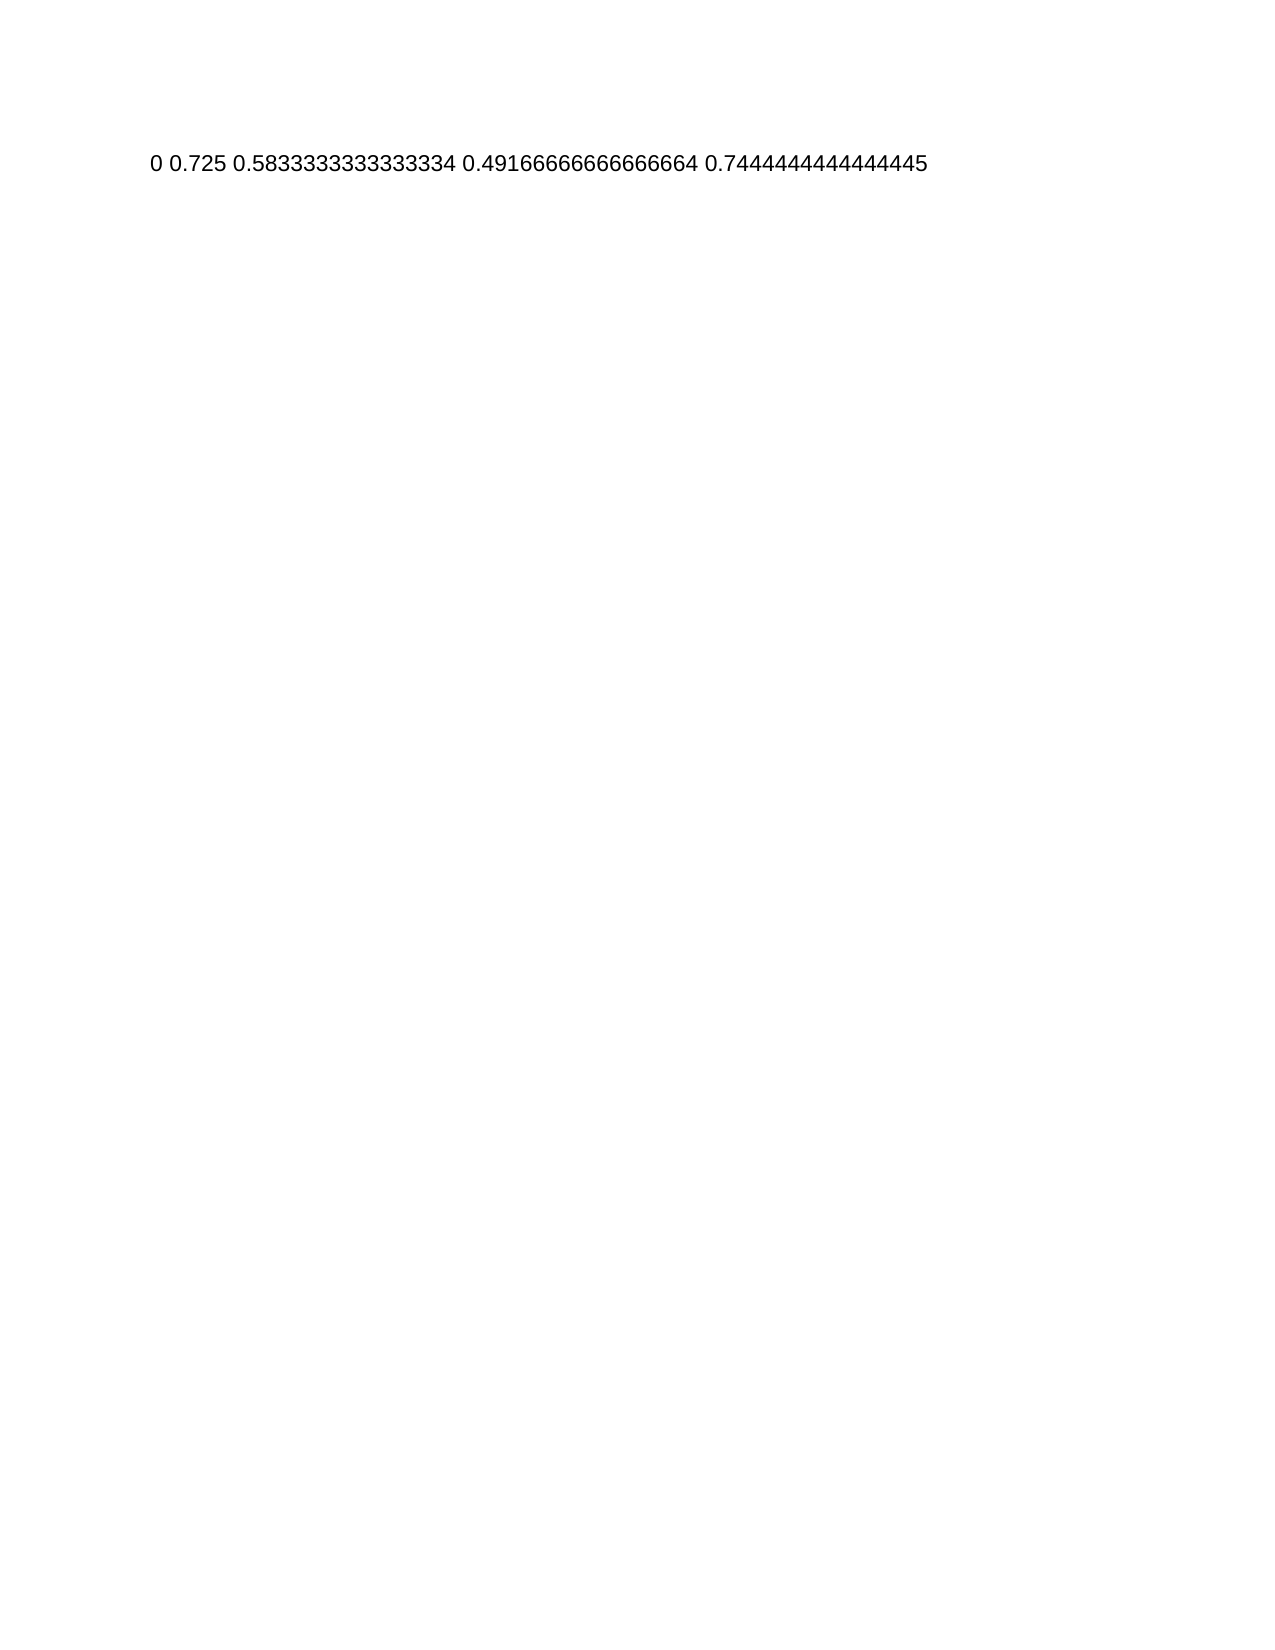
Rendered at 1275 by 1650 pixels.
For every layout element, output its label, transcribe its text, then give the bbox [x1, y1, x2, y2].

text 0 0.725 0.5833333333333334 0.49166666666666664 0.7444444444444445 [150, 150, 1125, 176]
